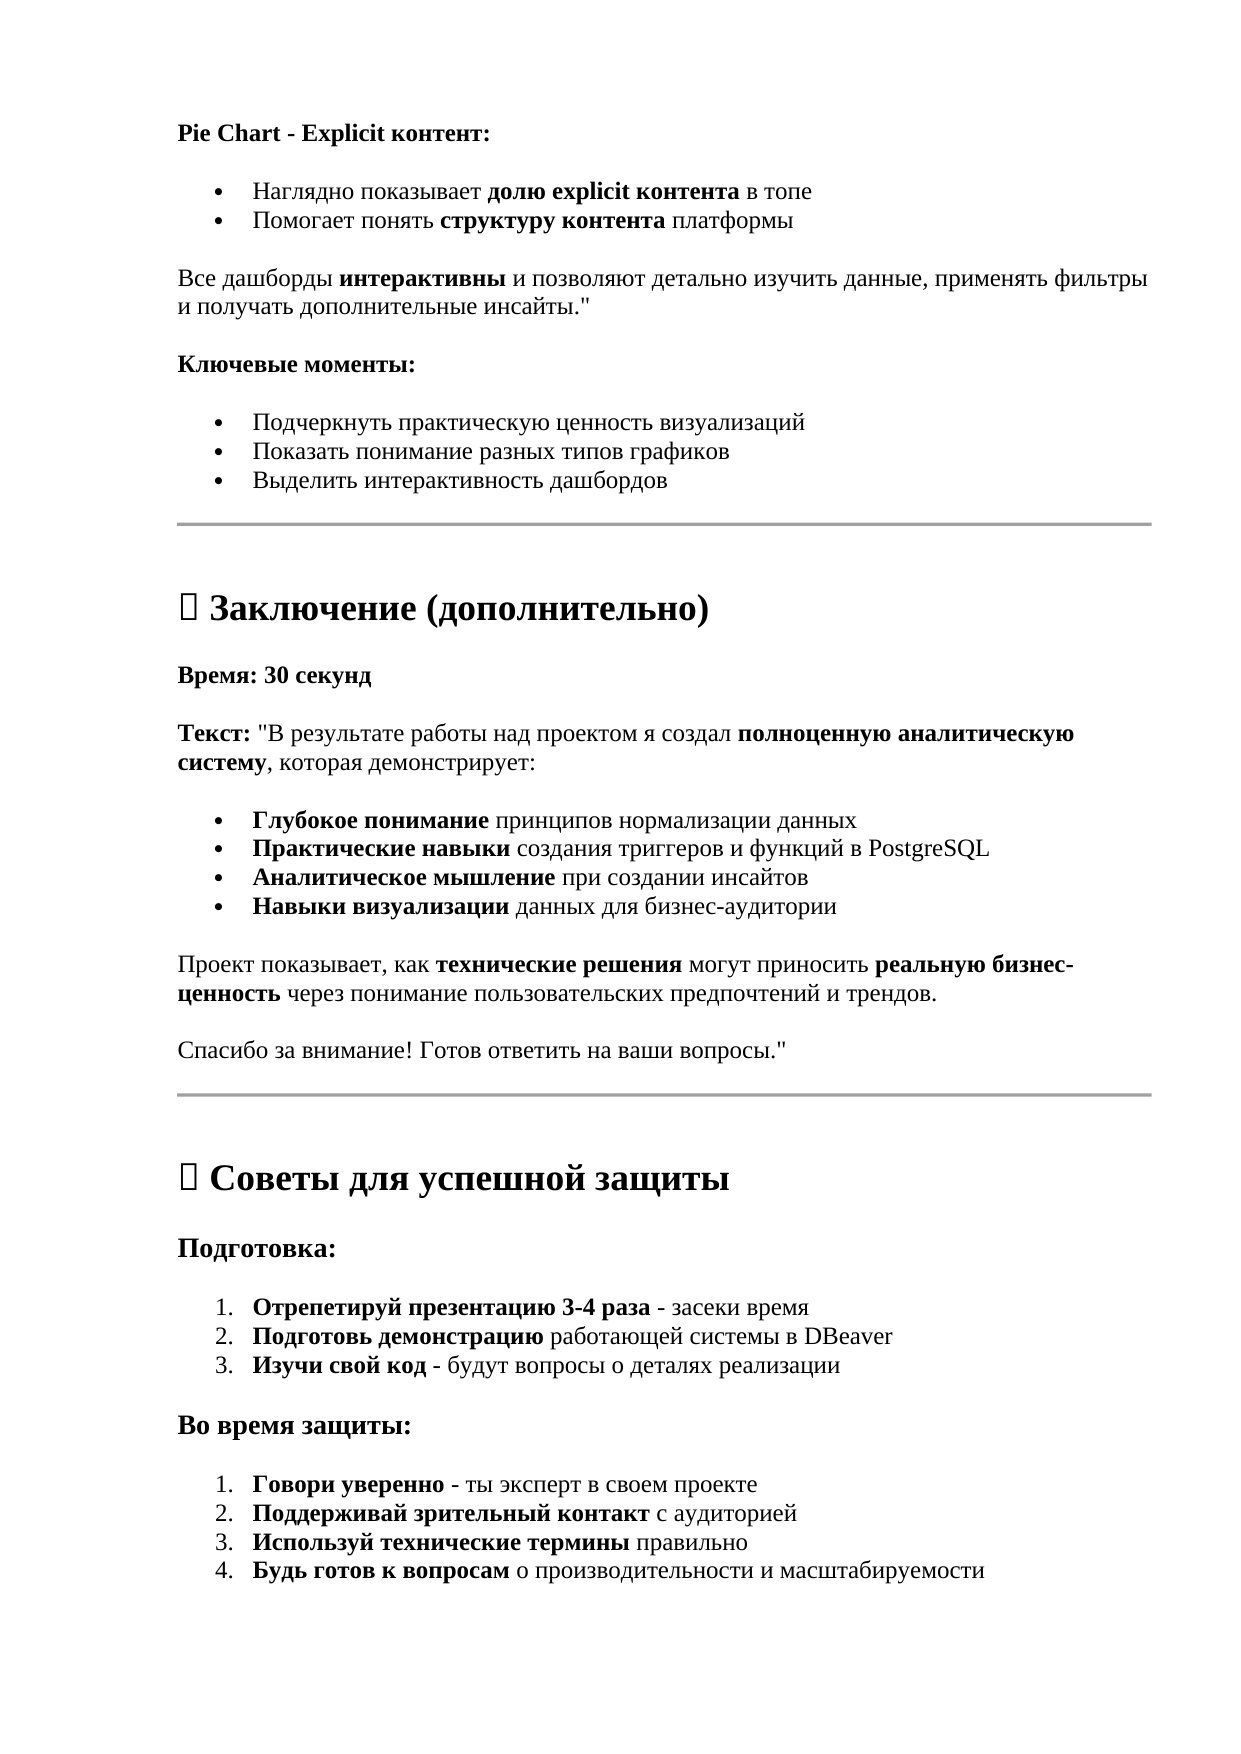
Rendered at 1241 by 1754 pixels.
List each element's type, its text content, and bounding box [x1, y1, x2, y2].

text Ключевые моменты: [177, 349, 1152, 378]
list Навыки визуализации данных для бизнес-аудитории [215, 891, 1152, 920]
text 💡 Советы для успешной защиты [177, 1151, 1152, 1202]
list Подчеркнуть практическую ценность визуализаций [215, 407, 1152, 436]
list Глубокое понимание принципов нормализации данных [215, 805, 1152, 833]
text Во время защиты: [177, 1408, 1152, 1440]
text Все дашборды интерактивны и позволяют детально изучить данные, применять фильтры и получать дополнительные инсайты." [177, 263, 1152, 320]
list Используй технические термины правильно [215, 1527, 1152, 1556]
list Показать понимание разных типов графиков [215, 436, 1152, 465]
list Практические навыки создания триггеров и функций в PostgreSQL [215, 833, 1152, 862]
list Наглядно показывает долю explicit контента в топе [215, 176, 1152, 205]
text Подготовка: [177, 1231, 1152, 1263]
list Говори уверенно - ты эксперт в своем проекте [215, 1469, 1152, 1498]
list Помогает понять структуру контента платформы [215, 205, 1152, 233]
text Pie Chart - Explicit контент: [177, 118, 1152, 147]
list Аналитическое мышление при создании инсайтов [215, 862, 1152, 891]
text Спасибо за внимание! Готов ответить на ваши вопросы." [177, 1036, 1152, 1064]
text Время: 30 секунд [177, 660, 1152, 689]
list Изучи свой код - будут вопросы о деталях реализации [215, 1350, 1152, 1379]
list Будь готов к вопросам о производительности и масштабируемости [215, 1556, 1152, 1584]
text 🎯 Заключение (дополнительно) [177, 580, 1152, 631]
text Проект показывает, как технические решения могут приносить реальную бизнес-ценность через понимание пользовательских предпочтений и трендов. [177, 949, 1152, 1006]
list Выделить интерактивность дашбордов [215, 465, 1152, 493]
text Текст: "В результате работы над проектом я создал полноценную аналитическую систему, которая демонстрирует: [177, 718, 1152, 776]
list Отрепетируй презентацию 3-4 раза - засеки время [215, 1292, 1152, 1321]
list Поддерживай зрительный контакт с аудиторией [215, 1498, 1152, 1527]
list Подготовь демонстрацию работающей системы в DBeaver [215, 1321, 1152, 1350]
